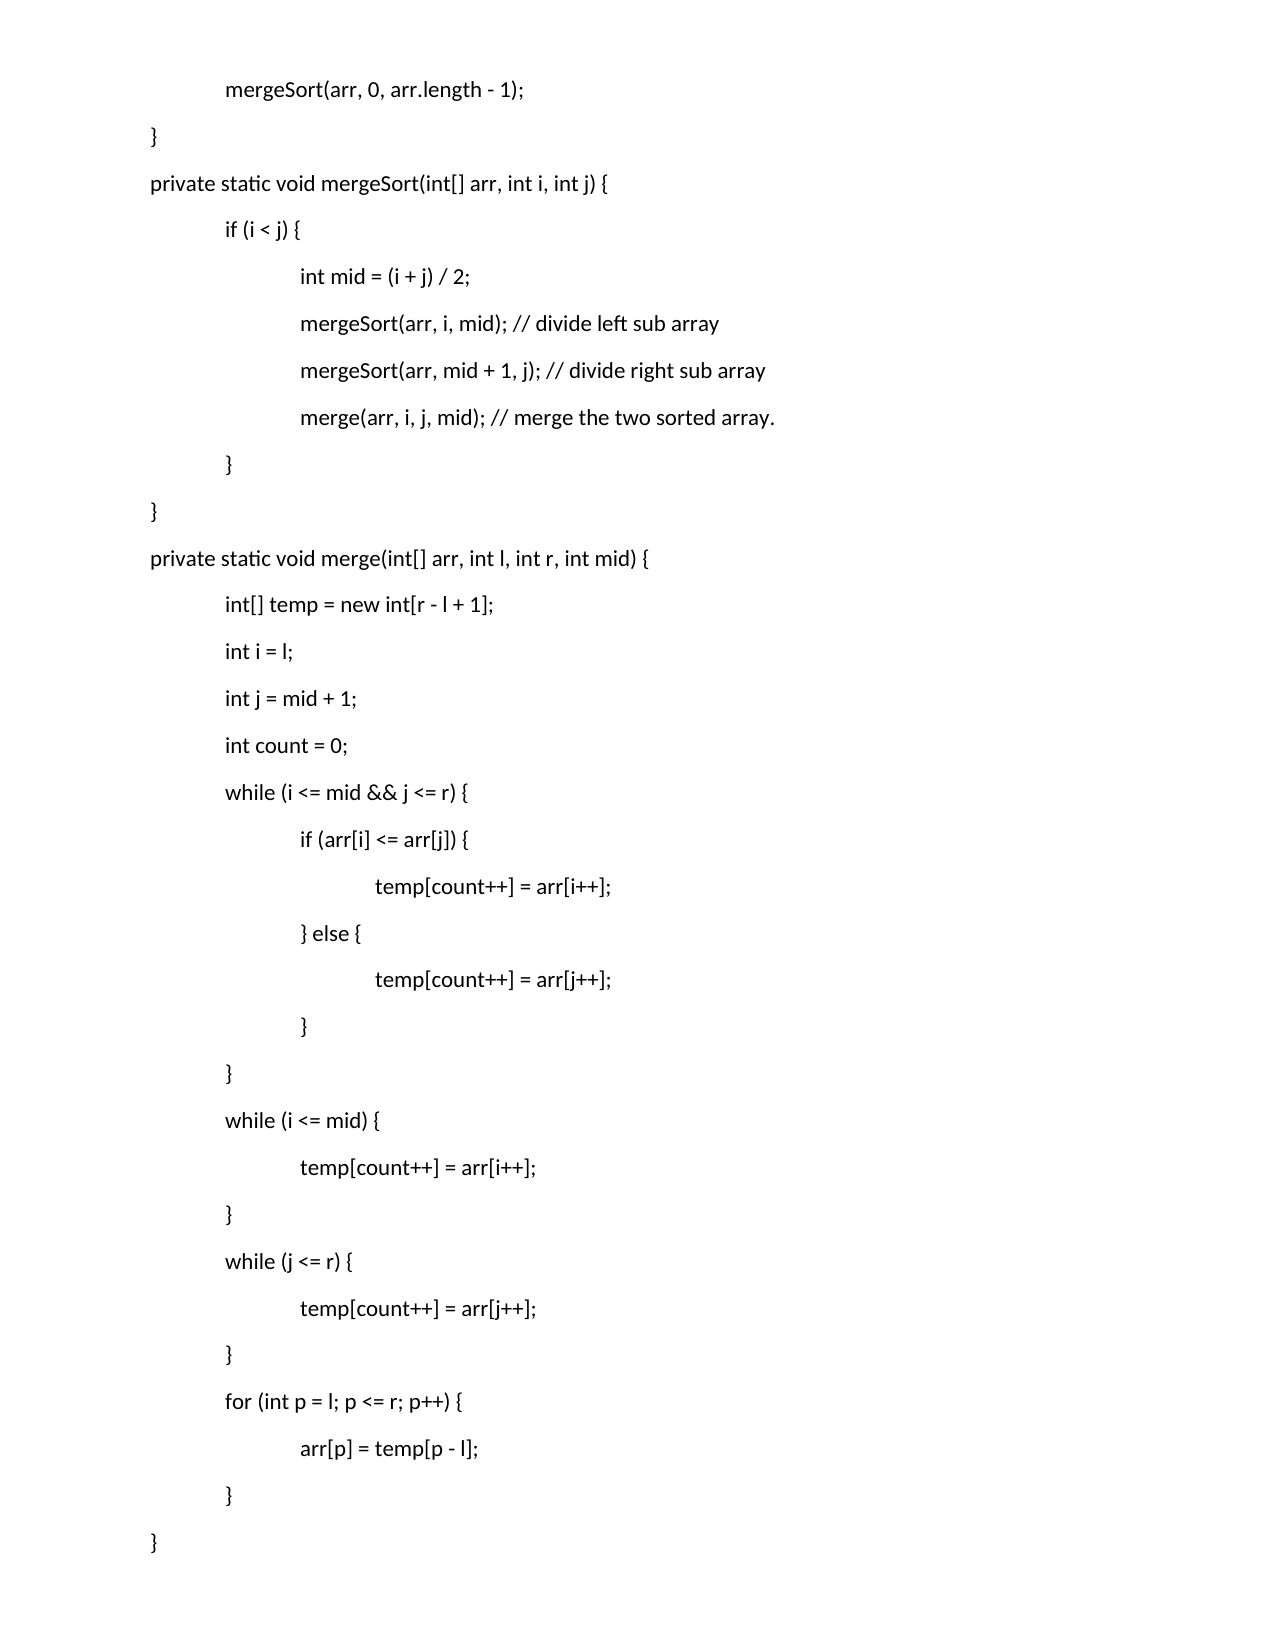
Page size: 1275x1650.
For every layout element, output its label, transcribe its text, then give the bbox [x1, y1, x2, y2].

text int count = 0; [75, 731, 1200, 759]
text } [75, 1200, 1200, 1228]
text while (i <= mid) { [75, 1106, 1200, 1134]
text mergeSort(arr, 0, arr.length - 1); [75, 75, 1200, 103]
text while (i <= mid && j <= r) { [75, 778, 1200, 806]
text int mid = (i + j) / 2; [75, 262, 1200, 291]
text for (int p = l; p <= r; p++) { [75, 1387, 1200, 1416]
text int j = mid + 1; [75, 684, 1200, 712]
text temp[count++] = arr[i++]; [75, 872, 1200, 900]
text merge(arr, i, j, mid); // merge the two sorted array. [75, 403, 1200, 431]
text mergeSort(arr, mid + 1, j); // divide right sub array [75, 356, 1200, 384]
text while (j <= r) { [75, 1247, 1200, 1275]
text } [75, 1341, 1200, 1369]
text } [75, 497, 1200, 525]
text } [75, 1481, 1200, 1509]
text private static void merge(int[] arr, int l, int r, int mid) { [75, 544, 1200, 572]
text } else { [75, 919, 1200, 947]
text arr[p] = temp[p - l]; [75, 1434, 1200, 1462]
text temp[count++] = arr[j++]; [75, 966, 1200, 994]
text if (arr[i] <= arr[j]) { [75, 825, 1200, 853]
text } [75, 450, 1200, 478]
text } [75, 1059, 1200, 1087]
text mergeSort(arr, i, mid); // divide left sub array [75, 309, 1200, 337]
text temp[count++] = arr[i++]; [75, 1153, 1200, 1181]
text if (i < j) { [75, 216, 1200, 244]
text } [75, 1528, 1200, 1556]
text int i = l; [75, 637, 1200, 666]
text } [75, 122, 1200, 150]
text int[] temp = new int[r - l + 1]; [75, 591, 1200, 619]
text private static void mergeSort(int[] arr, int i, int j) { [75, 169, 1200, 197]
text } [75, 1012, 1200, 1041]
text temp[count++] = arr[j++]; [75, 1294, 1200, 1322]
